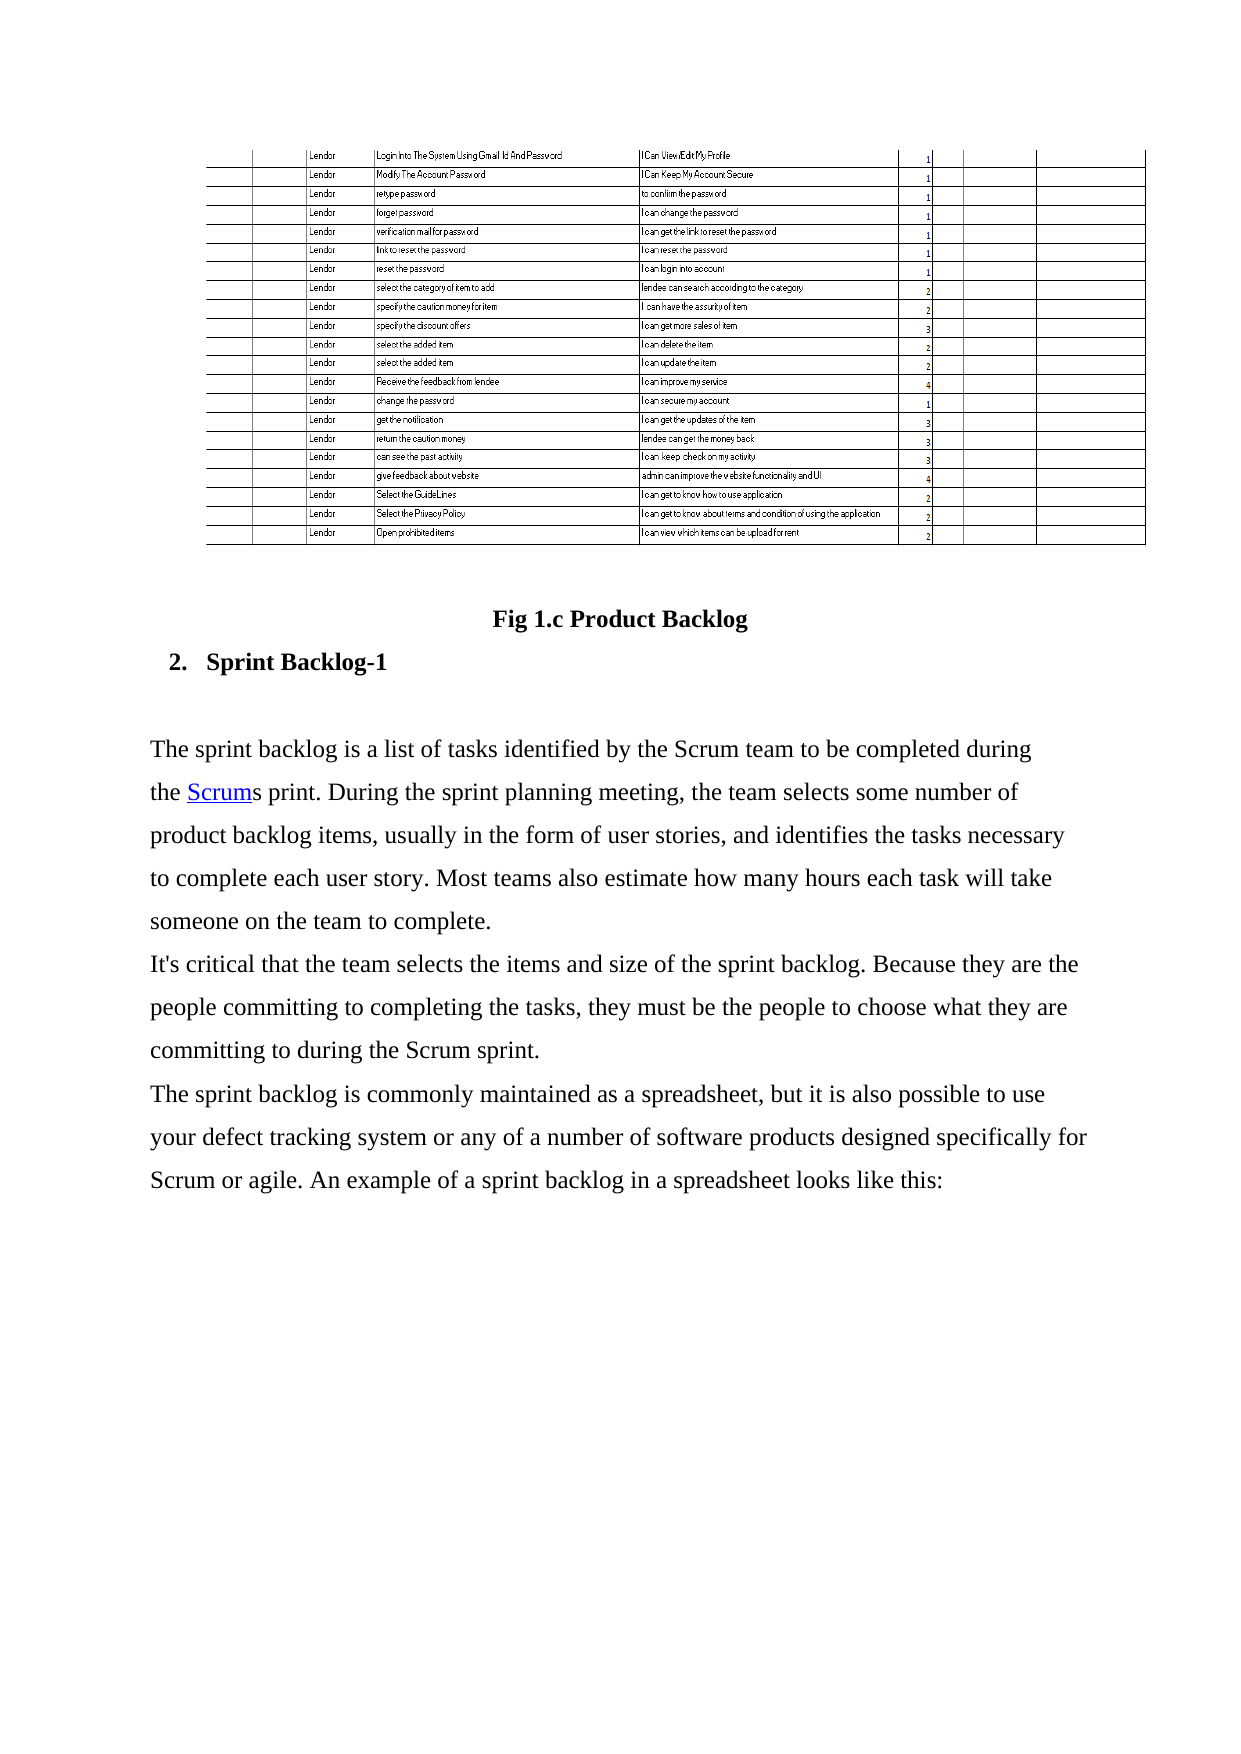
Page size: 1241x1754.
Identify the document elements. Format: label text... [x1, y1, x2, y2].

text It's critical that the team selects the items and size of the sprint backlog. Because they are the people committing to completing the tasks, they must be the people to choose what they are committing to during the Scrum sprint. [150, 949, 1090, 1064]
text Fig 1.c Product Backlog [150, 604, 1090, 633]
list Sprint Backlog-1 [169, 647, 1090, 676]
picture [206, 150, 1147, 547]
text The sprint backlog is commonly maintained as a spreadsheet, but it is also possible to use your defect tracking system or any of a number of software products designed specifically for Scrum or agile. An example of a sprint backlog in a spreadsheet looks like this: [150, 1079, 1090, 1194]
text The sprint backlog is a list of tasks identified by the Scrum team to be completed during the Scrums print. During the sprint planning meeting, the team selects some number of product backlog items, usually in the form of user stories, and identifies the tasks necessary to complete each user story. Most teams also estimate how many hours each task will take someone on the team to complete. [150, 734, 1090, 935]
